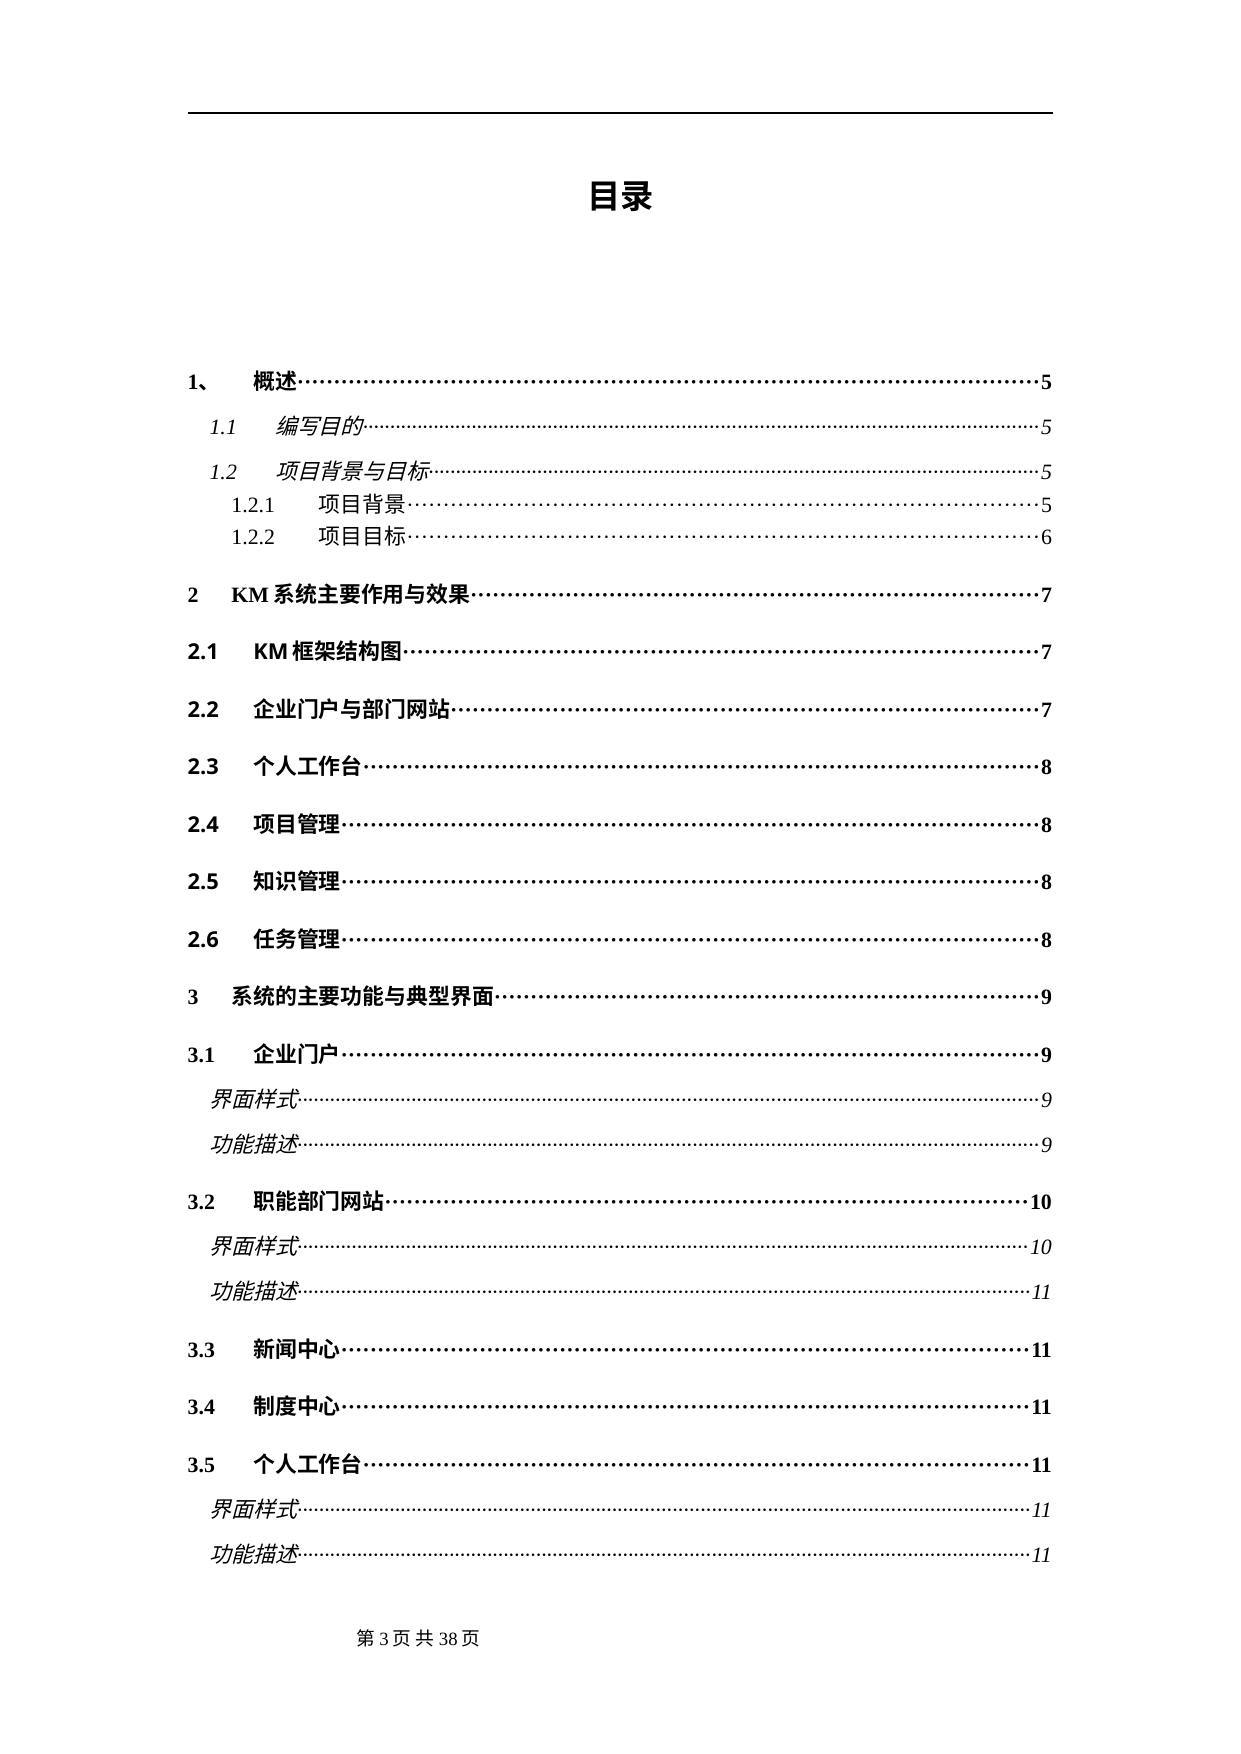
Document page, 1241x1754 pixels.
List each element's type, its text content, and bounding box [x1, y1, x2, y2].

text 3.1 企业门户 9 [187, 1036, 1053, 1069]
text 2.5 知识管理 8 [187, 864, 1053, 896]
text 2.1 KM框架结构图 7 [187, 634, 1053, 666]
text 1.2 项目背景与目标 5 [209, 454, 1053, 486]
text 2.4 项目管理 8 [187, 806, 1053, 839]
text 1.2.2 项目目标 6 [231, 519, 1053, 551]
text 功能描述 9 [209, 1126, 1053, 1159]
text 1、 概述 5 [187, 364, 1053, 396]
text 1.2.1 项目背景 5 [231, 486, 1053, 519]
text 3.2 职能部门网站 10 [187, 1184, 1053, 1216]
text 2.2 企业门户与部门网站 7 [187, 691, 1053, 724]
text 界面样式 11 [209, 1491, 1053, 1524]
text 3.4 制度中心 11 [187, 1389, 1053, 1421]
text 3.5 个人工作台 11 [187, 1446, 1053, 1479]
text 2.3 个人工作台 8 [187, 749, 1053, 781]
text 界面样式 9 [209, 1081, 1053, 1114]
text 功能描述 11 [209, 1274, 1053, 1306]
text 功能描述 11 [209, 1536, 1053, 1569]
text 2 KM系统主要作用与效果 7 [187, 576, 1053, 609]
text 目录 [187, 162, 1053, 227]
text 1.1 编写目的 5 [209, 409, 1053, 441]
text 界面样式 10 [209, 1229, 1053, 1261]
text 3.3 新闻中心 11 [187, 1331, 1053, 1364]
text 3 系统的主要功能与典型界面 9 [187, 979, 1053, 1011]
text 2.6 任务管理 8 [187, 921, 1053, 954]
